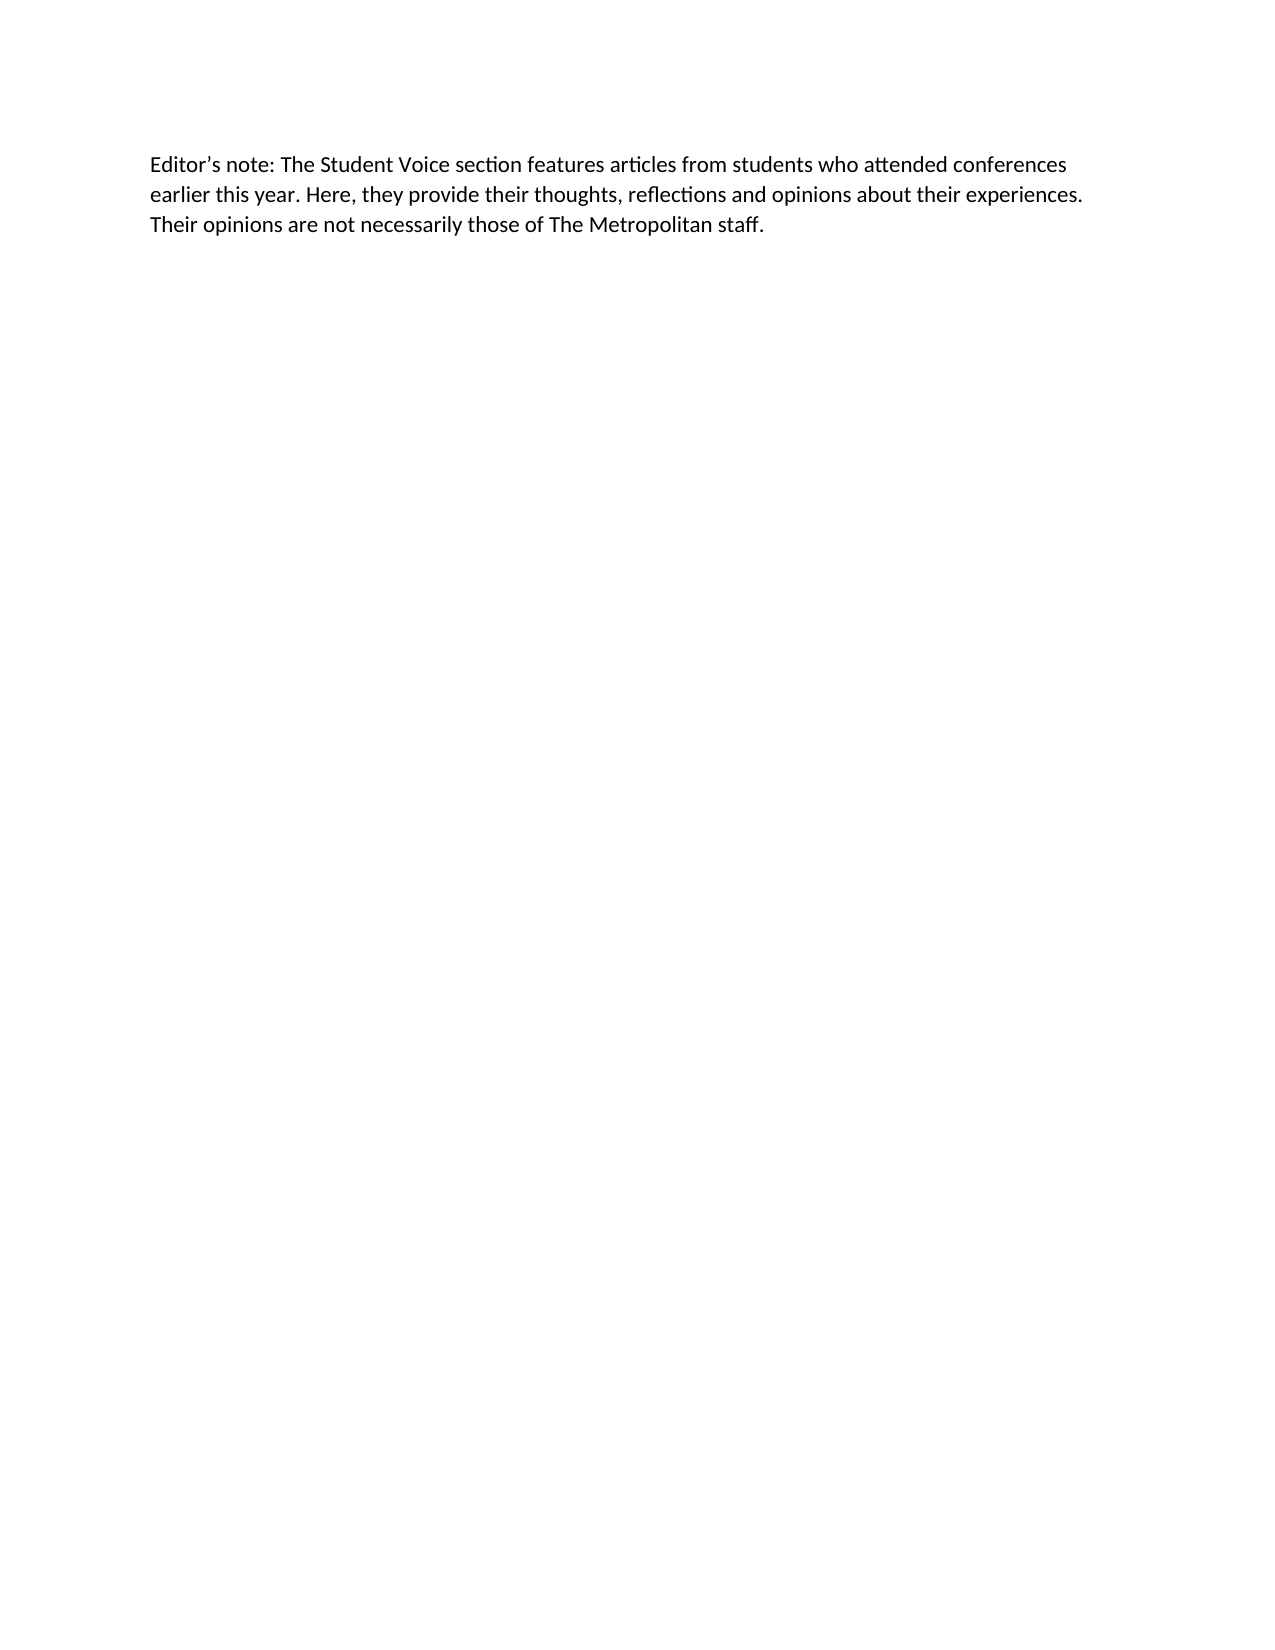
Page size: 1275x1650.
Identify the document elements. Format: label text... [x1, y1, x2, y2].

text Editor’s note: The Student Voice section features articles from students who attended conferences earlier this year. Here, they provide their thoughts, reflections and opinions about their experiences. Their opinions are not necessarily those of The Metropolitan staff. [150, 150, 1125, 238]
